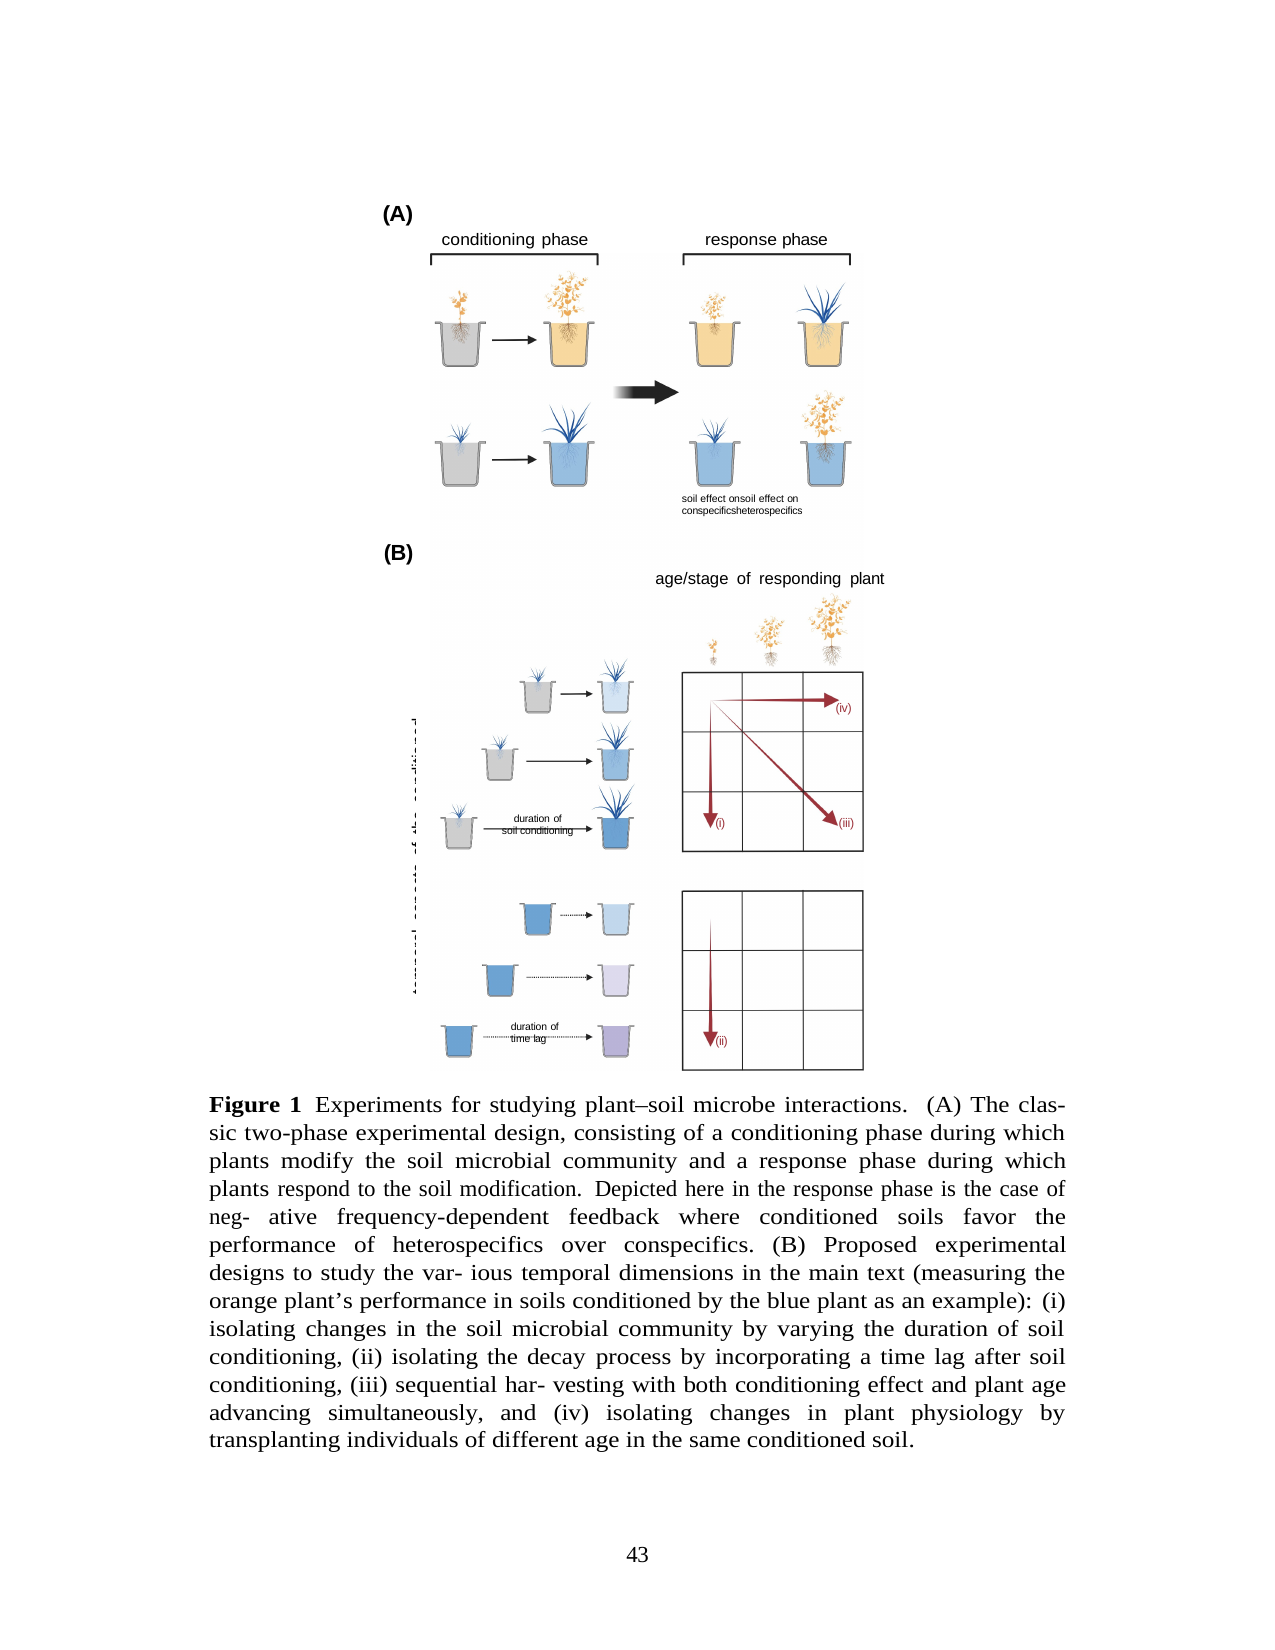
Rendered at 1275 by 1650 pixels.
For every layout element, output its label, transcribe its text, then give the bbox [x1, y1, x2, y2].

picture [430, 253, 864, 1071]
text conditioning phase response phase [441, 230, 1137, 249]
text (B) [137, 540, 413, 565]
text (A) [137, 201, 413, 226]
text Figure 1 Experiments for studying plant–soil microbe interactions. (A) The clas- sic two-phase experimental design, consisting of a conditioning phase during which plants modify the soil microbial community and a response phase during which plants respond to the soil modification. Depicted here in the response phase is the case of neg- ative frequency-dependent feedback where conditioned soils favor the performance of heterospecifics over conspecifics. (B) Proposed experimental designs to study the var- ious temporal dimensions in the main text (measuring the orange plant’s performance in soils conditioned by the blue plant as an example): (i) isolating changes in the soil microbial community by varying the duration of soil conditioning, (ii) isolating the decay process by incorporating a time lag after soil conditioning, (iii) sequential har- vesting with both conditioning effect and plant age advancing simultaneously, and (iv) isolating changes in plant physiology by transplanting individuals of different age in the same conditioned soil. [209, 1091, 1066, 1453]
